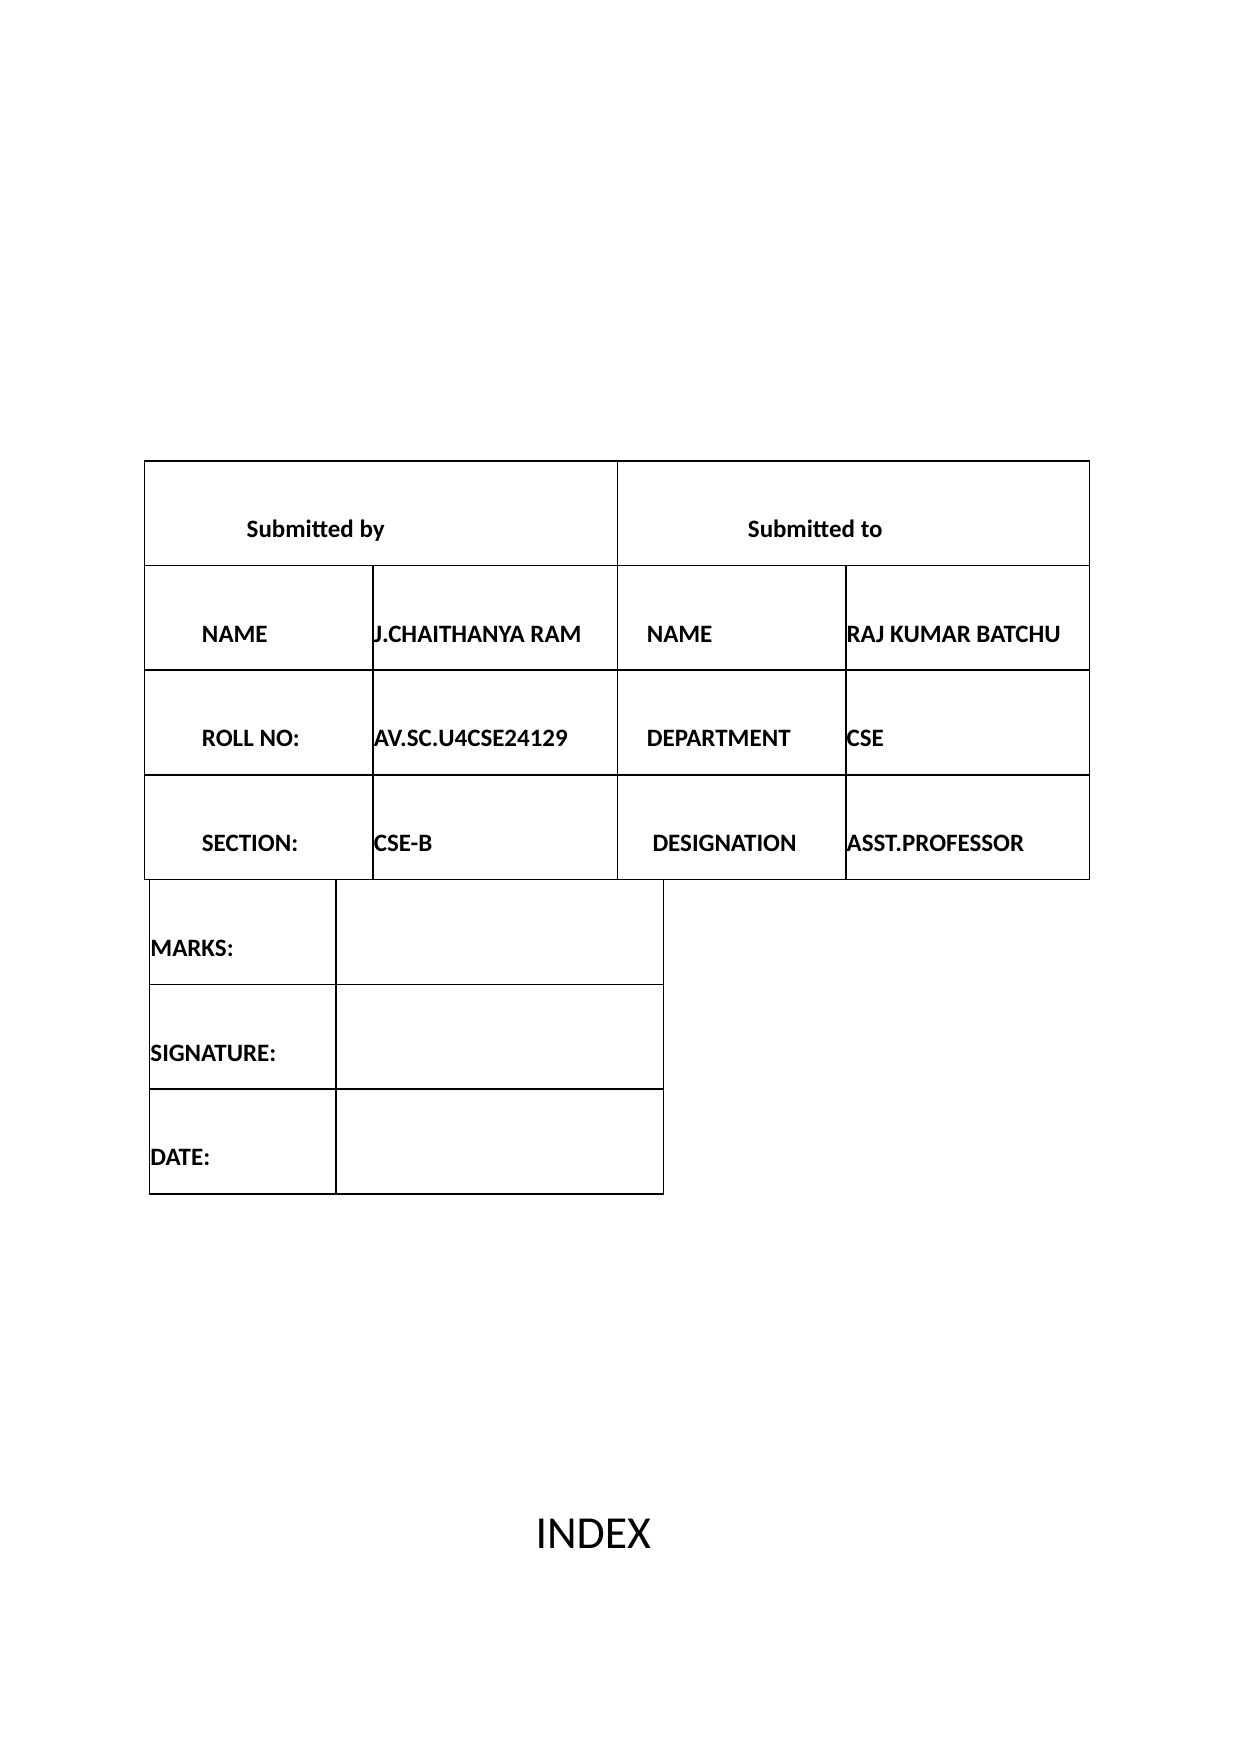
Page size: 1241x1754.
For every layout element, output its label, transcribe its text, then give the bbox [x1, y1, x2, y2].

table_cell ROLL NO: [145, 671, 372, 774]
table_cell AV.SC.U4CSE24129 [374, 671, 617, 774]
text INDEX [150, 1504, 1090, 1560]
table_cell J.CHAITHANYA RAM [374, 566, 617, 669]
table_cell NAME [618, 566, 845, 669]
table_cell DATE: [150, 1090, 335, 1193]
table_cell MARKS: [150, 880, 335, 983]
table_cell RAJ KUMAR BATCHU [847, 566, 1089, 669]
table_header Submitted by [145, 462, 617, 565]
table_header Submitted to [618, 462, 1089, 565]
table_cell ASST.PROFESSOR [847, 776, 1089, 879]
table_cell NAME [145, 566, 372, 669]
table_cell SIGNATURE: [150, 985, 335, 1088]
table_cell [337, 985, 663, 1088]
table_cell SECTION: [145, 776, 372, 879]
table_cell [337, 880, 663, 983]
table_cell [337, 1090, 663, 1193]
table_cell DEPARTMENT [618, 671, 845, 774]
table_cell CSE [847, 671, 1089, 774]
table_cell DESIGNATION [618, 776, 845, 879]
table_cell CSE-B [374, 776, 617, 879]
